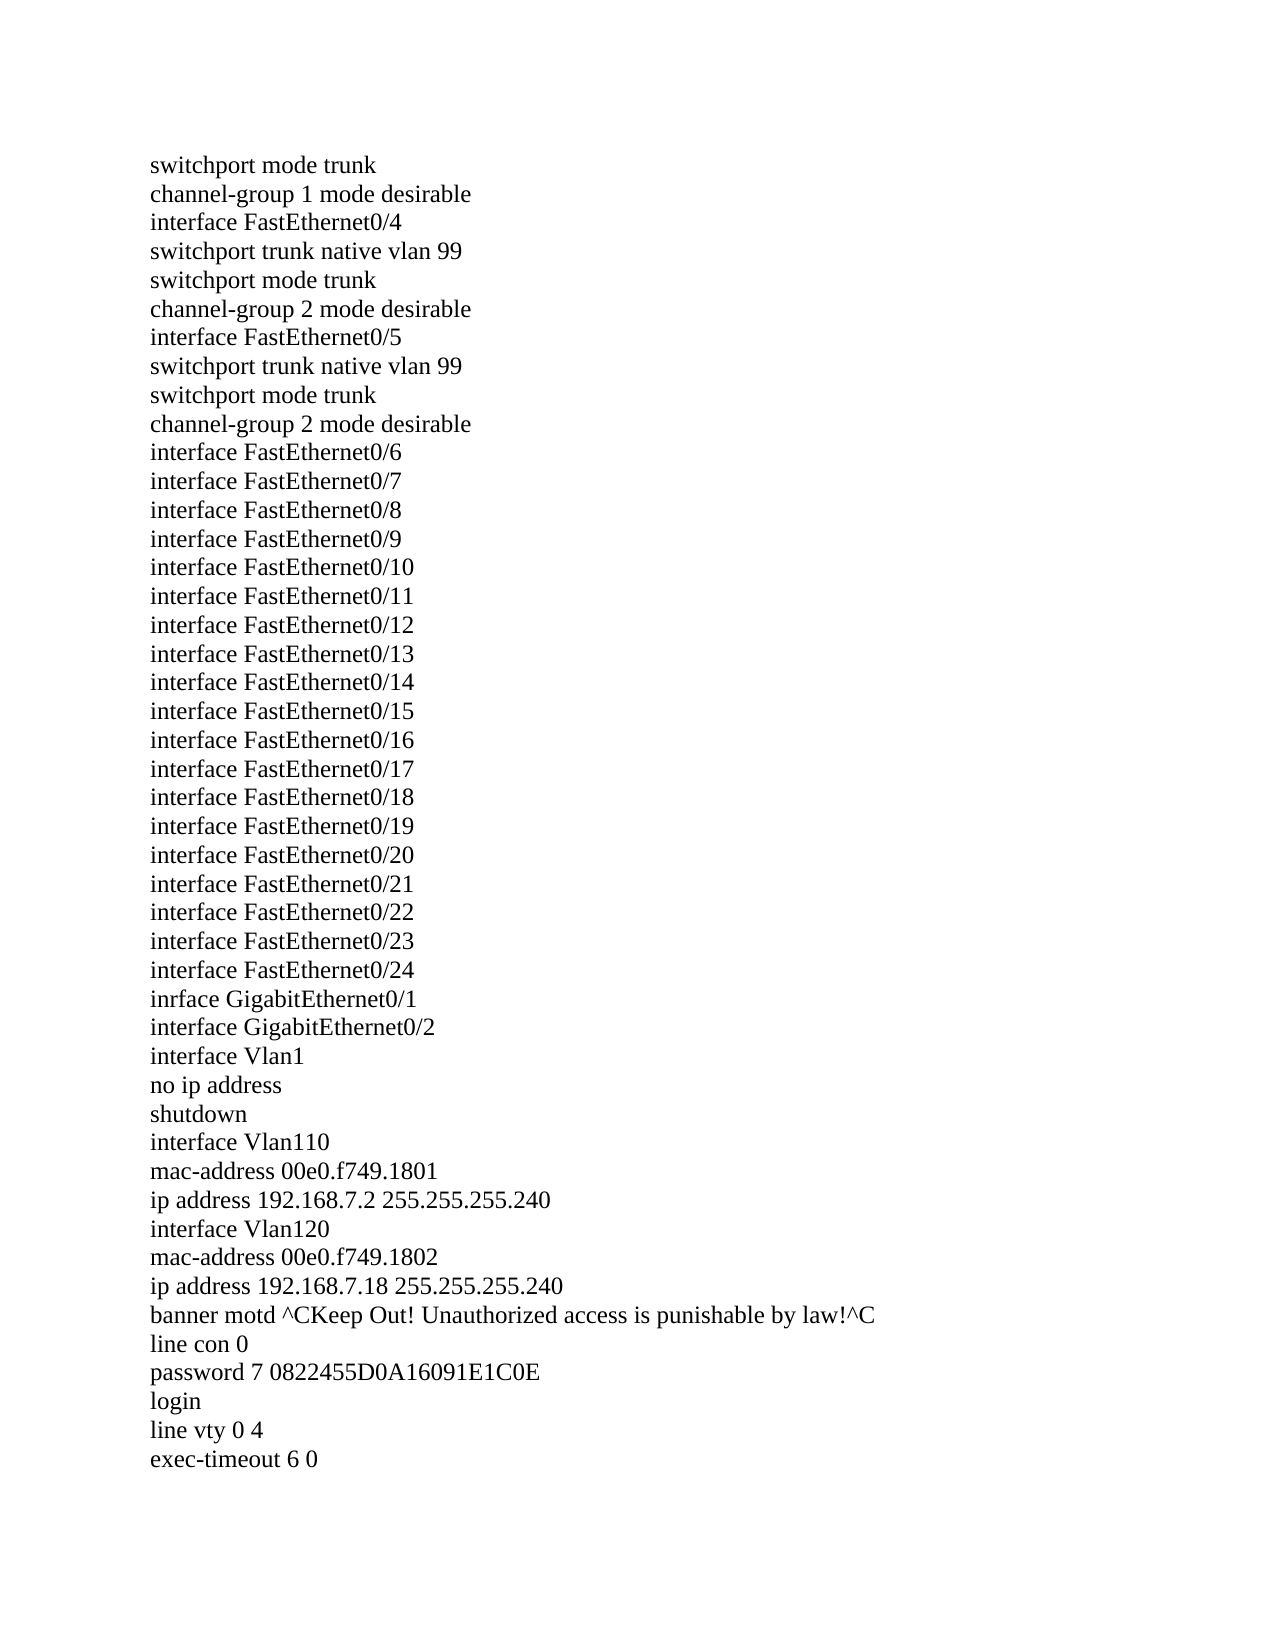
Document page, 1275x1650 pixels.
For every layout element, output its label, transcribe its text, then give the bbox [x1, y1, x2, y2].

text switchport mode trunk [150, 380, 1125, 409]
text interface FastEthernet0/6 [150, 437, 1125, 466]
text interface FastEthernet0/19 [150, 811, 1125, 840]
text interface FastEthernet0/11 [150, 581, 1125, 610]
text interface FastEthernet0/22 [150, 897, 1125, 926]
text ip address 192.168.7.18 255.255.255.240 [150, 1271, 1125, 1300]
text interface Vlan110 [150, 1127, 1125, 1156]
text mac-address 00e0.f749.1802 [150, 1242, 1125, 1271]
text line vty 0 4 [150, 1415, 1125, 1444]
text interface FastEthernet0/14 [150, 667, 1125, 696]
text login [150, 1386, 1125, 1415]
text banner motd ^CKeep Out! Unauthorized access is punishable by law!^C [150, 1300, 1125, 1329]
text switchport mode trunk [150, 265, 1125, 294]
text no ip address [150, 1070, 1125, 1099]
text interface FastEthernet0/7 [150, 466, 1125, 495]
text interface Vlan1 [150, 1041, 1125, 1070]
text channel-group 2 mode desirable [150, 294, 1125, 322]
text interface FastEthernet0/24 [150, 955, 1125, 984]
text password 7 0822455D0A16091E1C0E [150, 1357, 1125, 1386]
text exec-timeout 6 0 [150, 1444, 1125, 1472]
text interface FastEthernet0/8 [150, 495, 1125, 524]
text interface FastEthernet0/18 [150, 782, 1125, 811]
text interface FastEthernet0/23 [150, 926, 1125, 955]
text switchport mode trunk [150, 150, 1125, 179]
text interface FastEthernet0/10 [150, 552, 1125, 581]
text interface GigabitEthernet0/2 [150, 1012, 1125, 1041]
text shutdown [150, 1099, 1125, 1127]
text interface FastEthernet0/13 [150, 639, 1125, 667]
text interface FastEthernet0/21 [150, 869, 1125, 897]
text interface FastEthernet0/5 [150, 322, 1125, 351]
text interface FastEthernet0/4 [150, 207, 1125, 236]
text switchport trunk native vlan 99 [150, 236, 1125, 265]
text interface FastEthernet0/15 [150, 696, 1125, 725]
text interface FastEthernet0/20 [150, 840, 1125, 869]
text switchport trunk native vlan 99 [150, 351, 1125, 380]
text ip address 192.168.7.2 255.255.255.240 [150, 1185, 1125, 1214]
text interface FastEthernet0/9 [150, 524, 1125, 552]
text mac-address 00e0.f749.1801 [150, 1156, 1125, 1185]
text line con 0 [150, 1329, 1125, 1357]
text interface Vlan120 [150, 1214, 1125, 1242]
text interface FastEthernet0/12 [150, 610, 1125, 639]
text inrface GigabitEthernet0/1 [150, 984, 1125, 1012]
text interface FastEthernet0/17 [150, 754, 1125, 782]
text interface FastEthernet0/16 [150, 725, 1125, 754]
text channel-group 2 mode desirable [150, 409, 1125, 437]
text channel-group 1 mode desirable [150, 179, 1125, 207]
